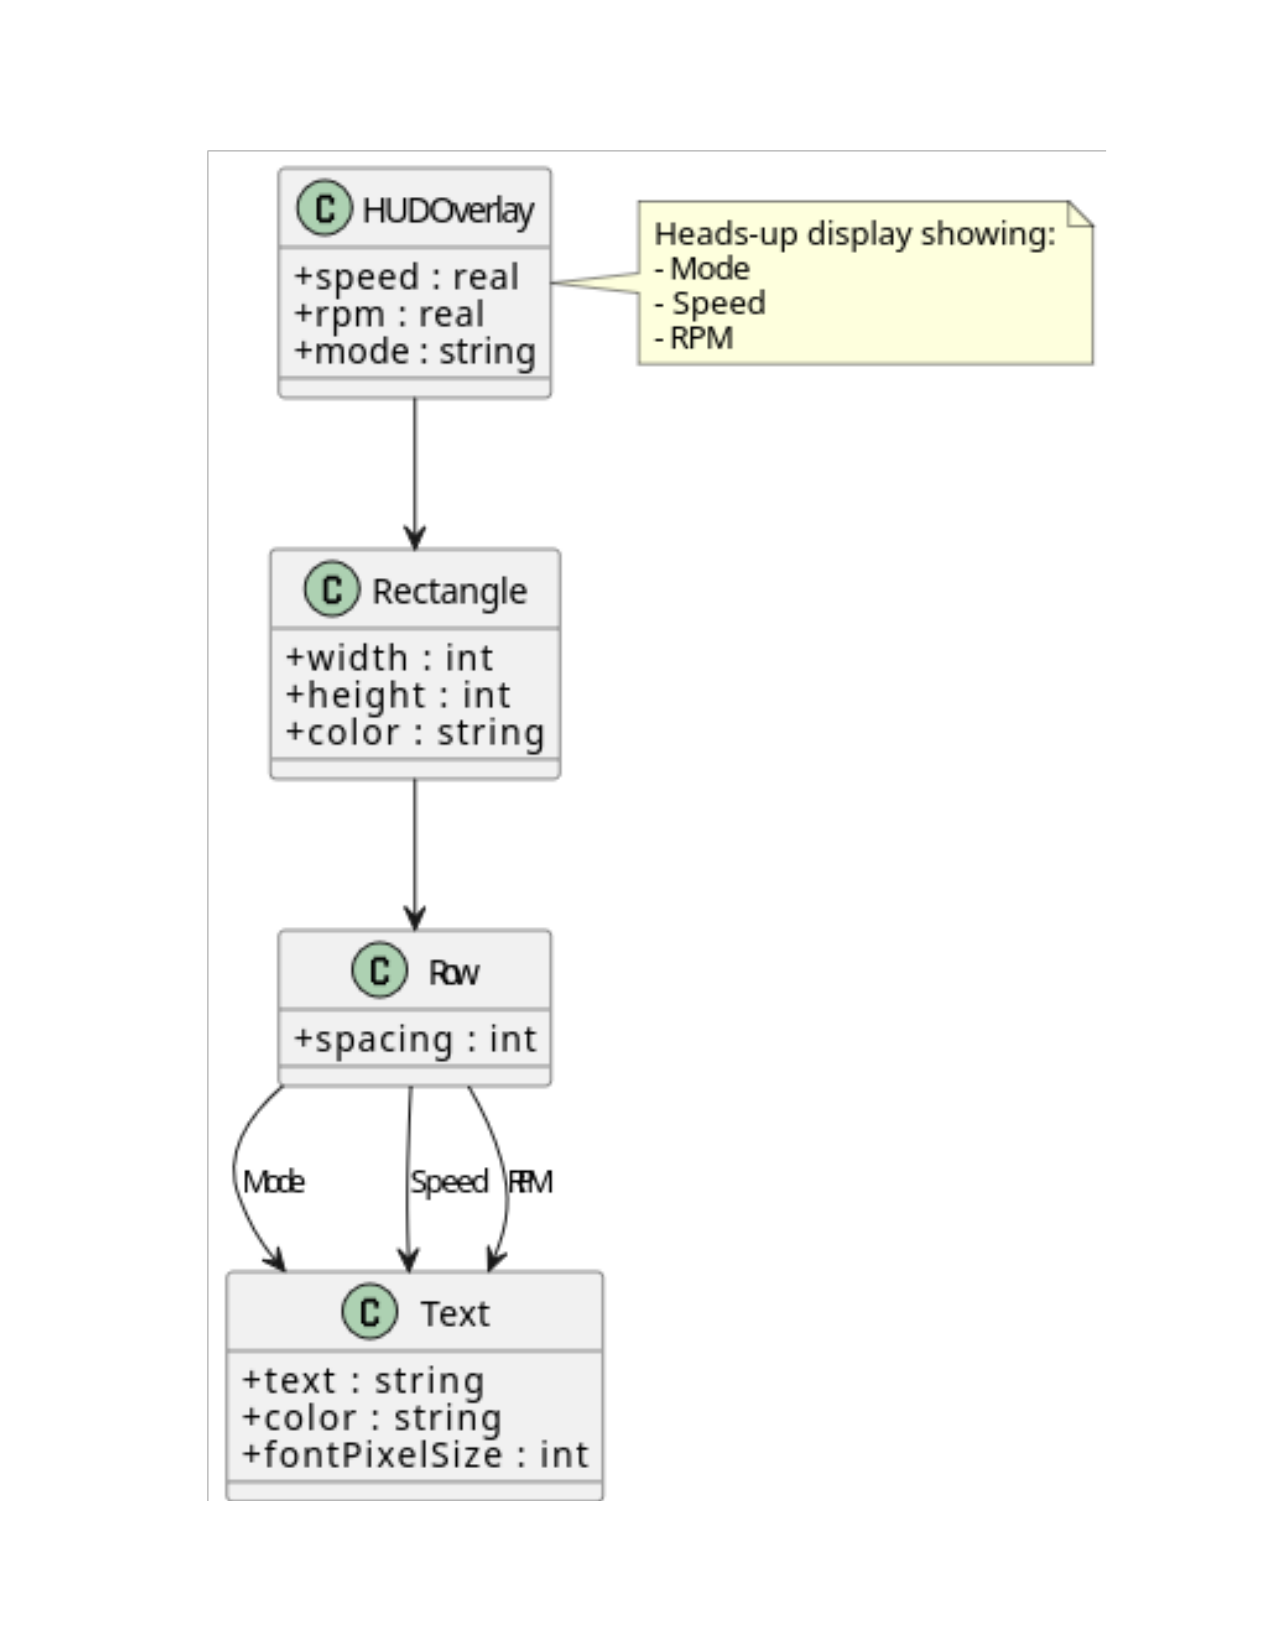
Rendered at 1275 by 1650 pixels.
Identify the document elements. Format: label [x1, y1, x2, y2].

picture [206, 150, 1107, 1501]
